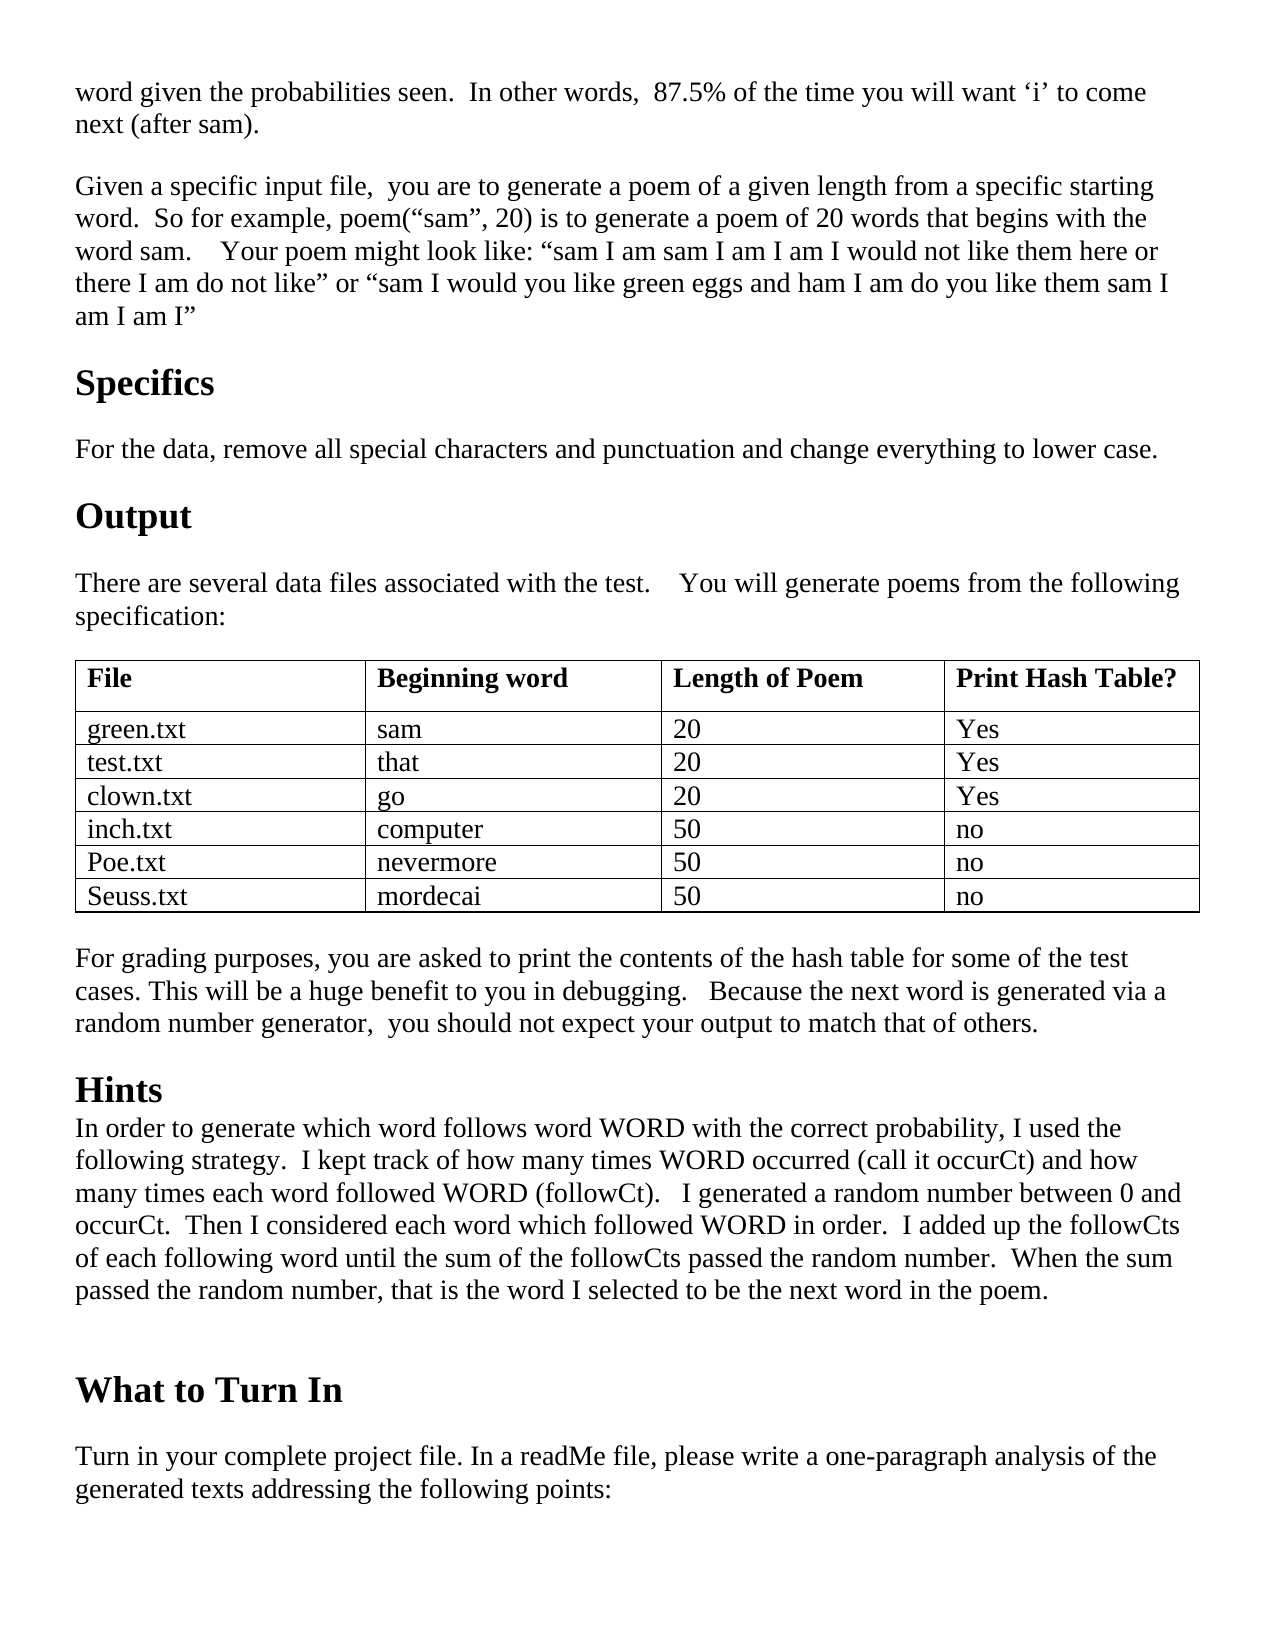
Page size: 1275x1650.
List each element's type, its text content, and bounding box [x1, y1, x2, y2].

table_cell 20 [662, 712, 944, 744]
table_cell clown.txt [76, 779, 365, 811]
table_header Print Hash Table? [945, 661, 1199, 711]
table_header Length of Poem [662, 661, 944, 711]
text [75, 75, 1200, 140]
table_cell 20 [662, 745, 944, 778]
text For the data, remove all special characters and punctuation and change everything to lower case. [75, 432, 1200, 465]
text Output [75, 494, 1200, 537]
text There are several data files associated with the test. You will generate poems from the following specification: [75, 566, 1200, 631]
text Hints [75, 1068, 1200, 1111]
table_cell no [945, 879, 1199, 911]
table_cell 50 [662, 879, 944, 911]
table_cell sam [366, 712, 661, 744]
table_cell 50 [662, 812, 944, 844]
table_cell Yes [945, 745, 1199, 778]
table_cell 50 [662, 846, 944, 878]
text What to Turn In [75, 1367, 1200, 1410]
text In order to generate which word follows word WORD with the correct probability, I used the following strategy. I kept track of how many times WORD occurred (call it occurCt) and how many times each word followed WORD (followCt). I generated a random number between 0 and occurCt. Then I considered each word which followed WORD in order. I added up the followCts of each following word until the sum of the followCts passed the random number. When the sum passed the random number, that is the word I selected to be the next word in the poem. [75, 1111, 1200, 1305]
text Specifics [75, 360, 1200, 403]
table_cell green.txt [76, 712, 365, 744]
table_cell no [945, 846, 1199, 878]
text Turn in your complete project file. In a readMe file, please write a one-paragraph analysis of the generated texts addressing the following points: [75, 1439, 1200, 1504]
table_cell Seuss.txt [76, 879, 365, 911]
table_cell that [366, 745, 661, 778]
text Given a specific input file, you are to generate a poem of a given length from a specific starting word. So for example, poem(“sam”, 20) is to generate a poem of 20 words that begins with the word sam. Your poem might look like: “sam I am sam I am I am I would not like them here or there I am do not like” or “sam I would you like green eggs and ham I am do you like them sam I am I am I” [75, 169, 1200, 331]
table_cell inch.txt [76, 812, 365, 844]
table_cell no [945, 812, 1199, 844]
table_cell nevermore [366, 846, 661, 878]
table_cell Yes [945, 779, 1199, 811]
table_cell computer [366, 812, 661, 844]
table_cell test.txt [76, 745, 365, 778]
table_cell Yes [945, 712, 1199, 744]
table_header File [76, 661, 365, 711]
table_cell mordecai [366, 879, 661, 911]
table_cell go [366, 779, 661, 811]
table_cell Poe.txt [76, 846, 365, 878]
text For grading purposes, you are asked to print the contents of the hash table for some of the test cases. This will be a huge benefit to you in debugging. Because the next word is generated via a random number generator, you should not expect your output to match that of others. [75, 942, 1200, 1039]
table_header Beginning word [366, 661, 661, 711]
table_cell 20 [662, 779, 944, 811]
